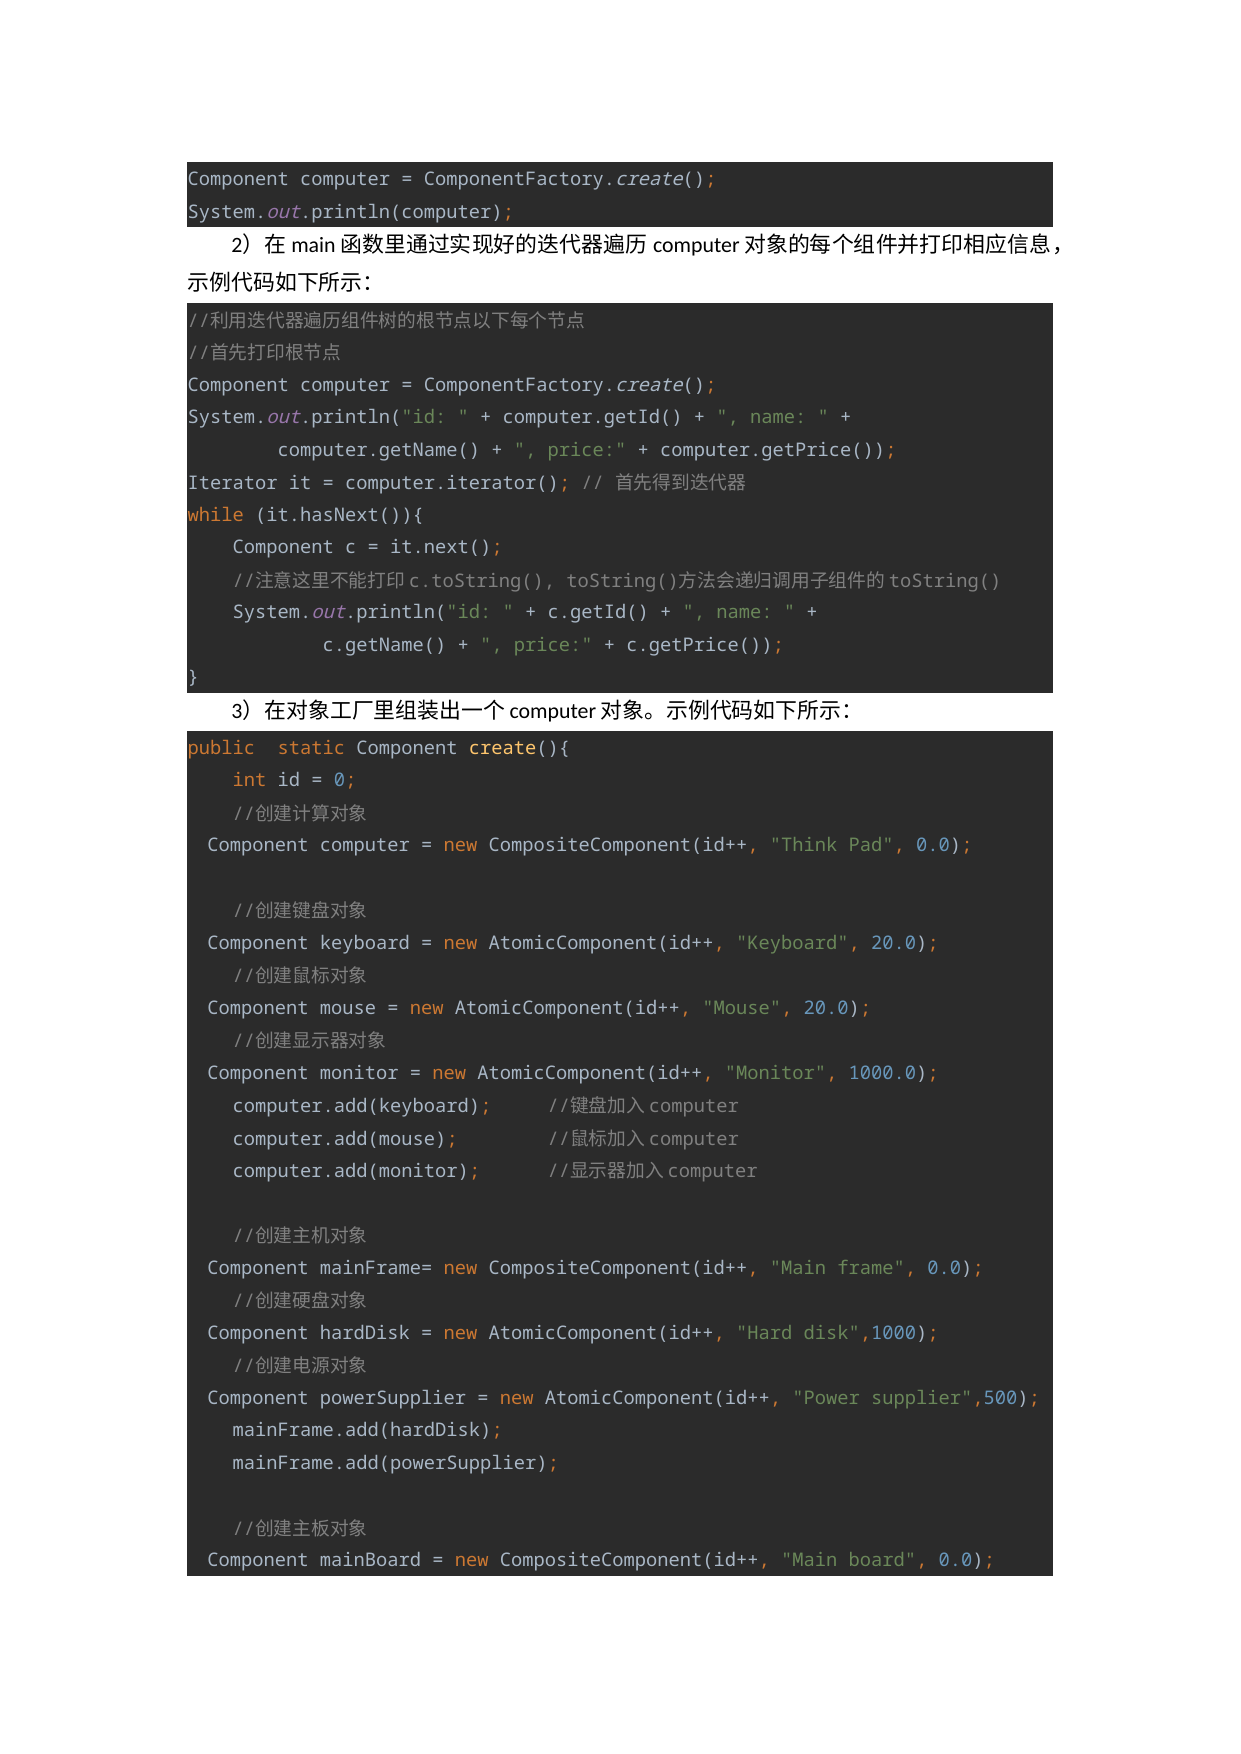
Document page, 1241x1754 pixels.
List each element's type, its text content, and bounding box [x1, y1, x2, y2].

text 3）在对象工厂里组装出一个computer对象。示例代码如下所示： [187, 693, 1053, 724]
text //利用迭代器遍历组件树的根节点以下每个节点 //首先打印根节点 Component computer = ComponentFactory.create(); System.out.println("id: " + computer.getId() + ", name: " + computer.getName() + ", price:" + computer.getPrice()); Iterator it = computer.iterator(); // 首先得到迭代器 while (it.hasNext()){ Component c = it.next(); //注意这里不能打印c.toString(), toString()方法会递归调用子组件的toString() System.out.println("id: " + c.getId() + ", name: " + c.getName() + ", price:" + c.getPrice()); } [187, 303, 1053, 693]
text 2）在main函数里通过实现好的迭代器遍历computer对象的每个组件并打印相应信息，示例代码如下所示： [187, 227, 1053, 297]
text Component computer = ComponentFactory.create(); System.out.println(computer); [187, 162, 1053, 227]
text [187, 731, 1053, 1576]
